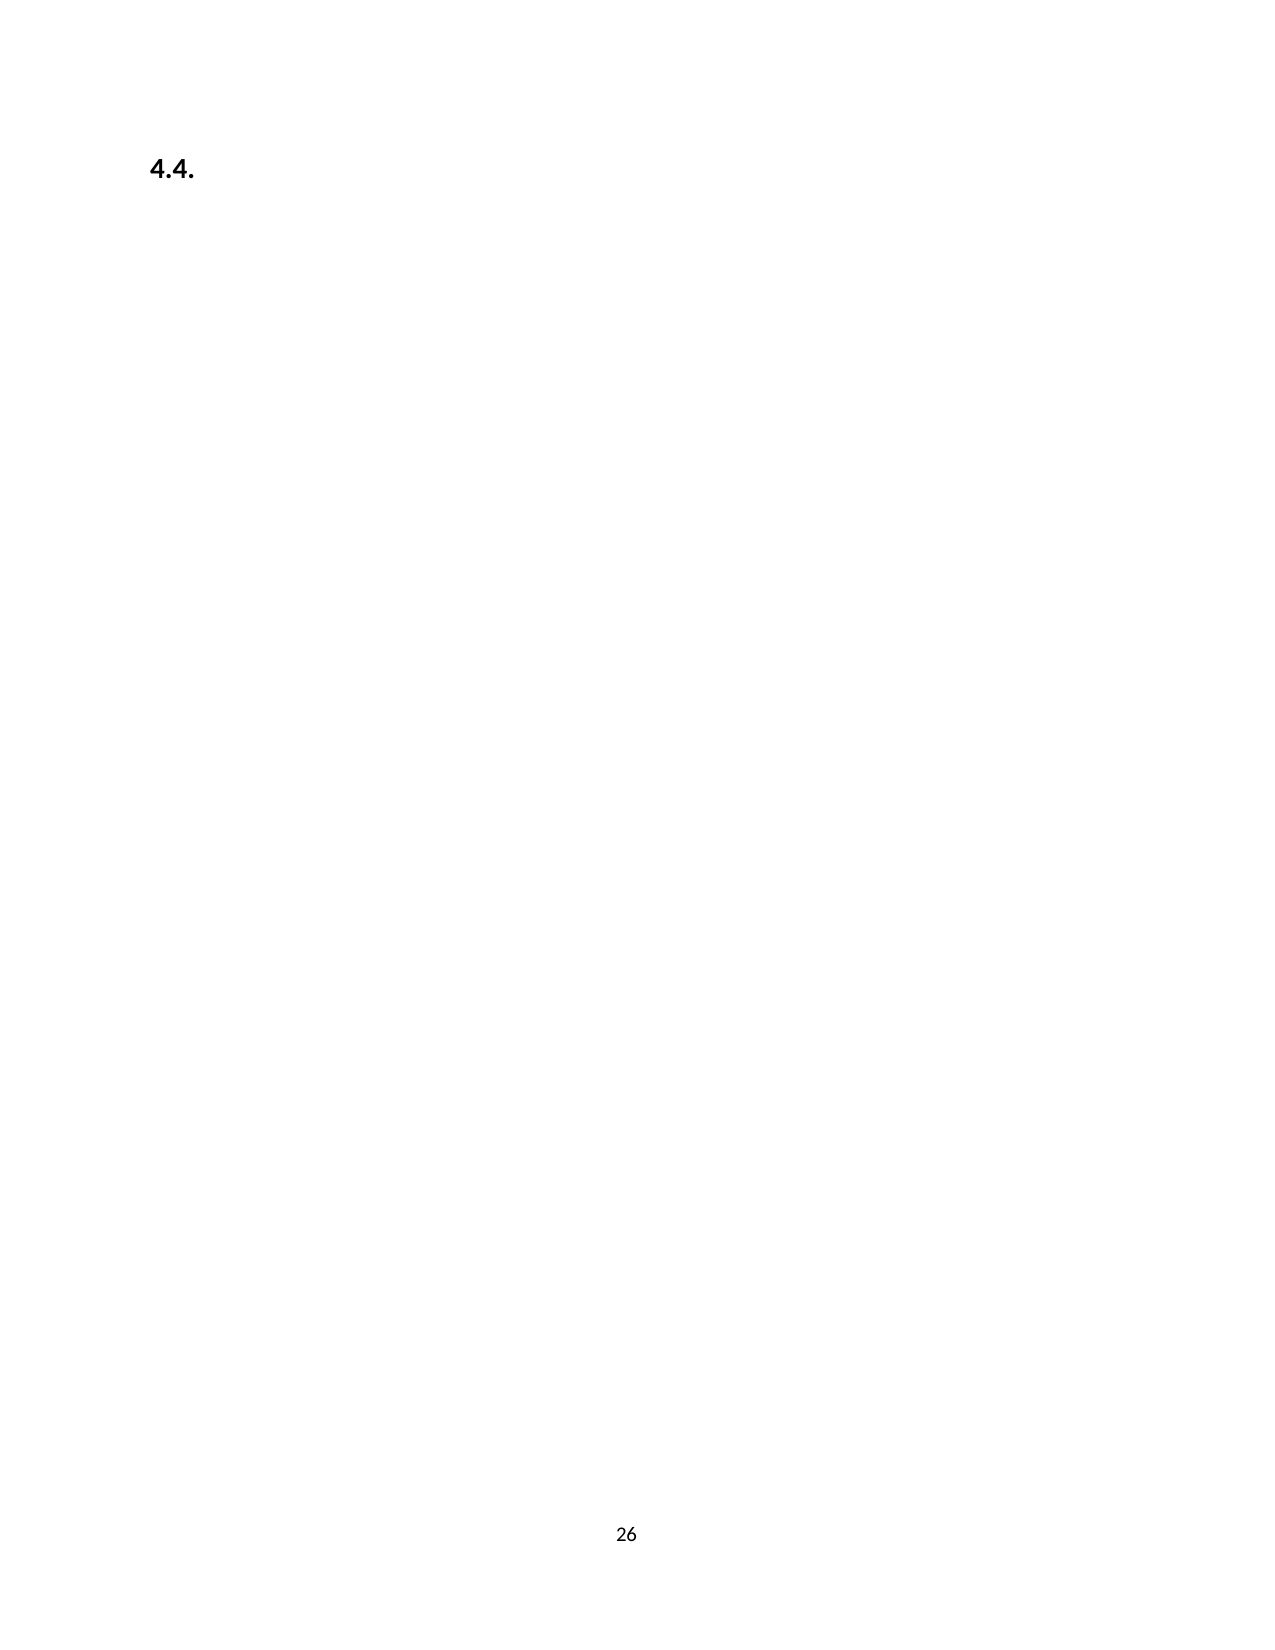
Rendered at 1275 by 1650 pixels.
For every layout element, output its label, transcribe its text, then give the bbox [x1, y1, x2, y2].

text 4.4. [150, 150, 1125, 186]
